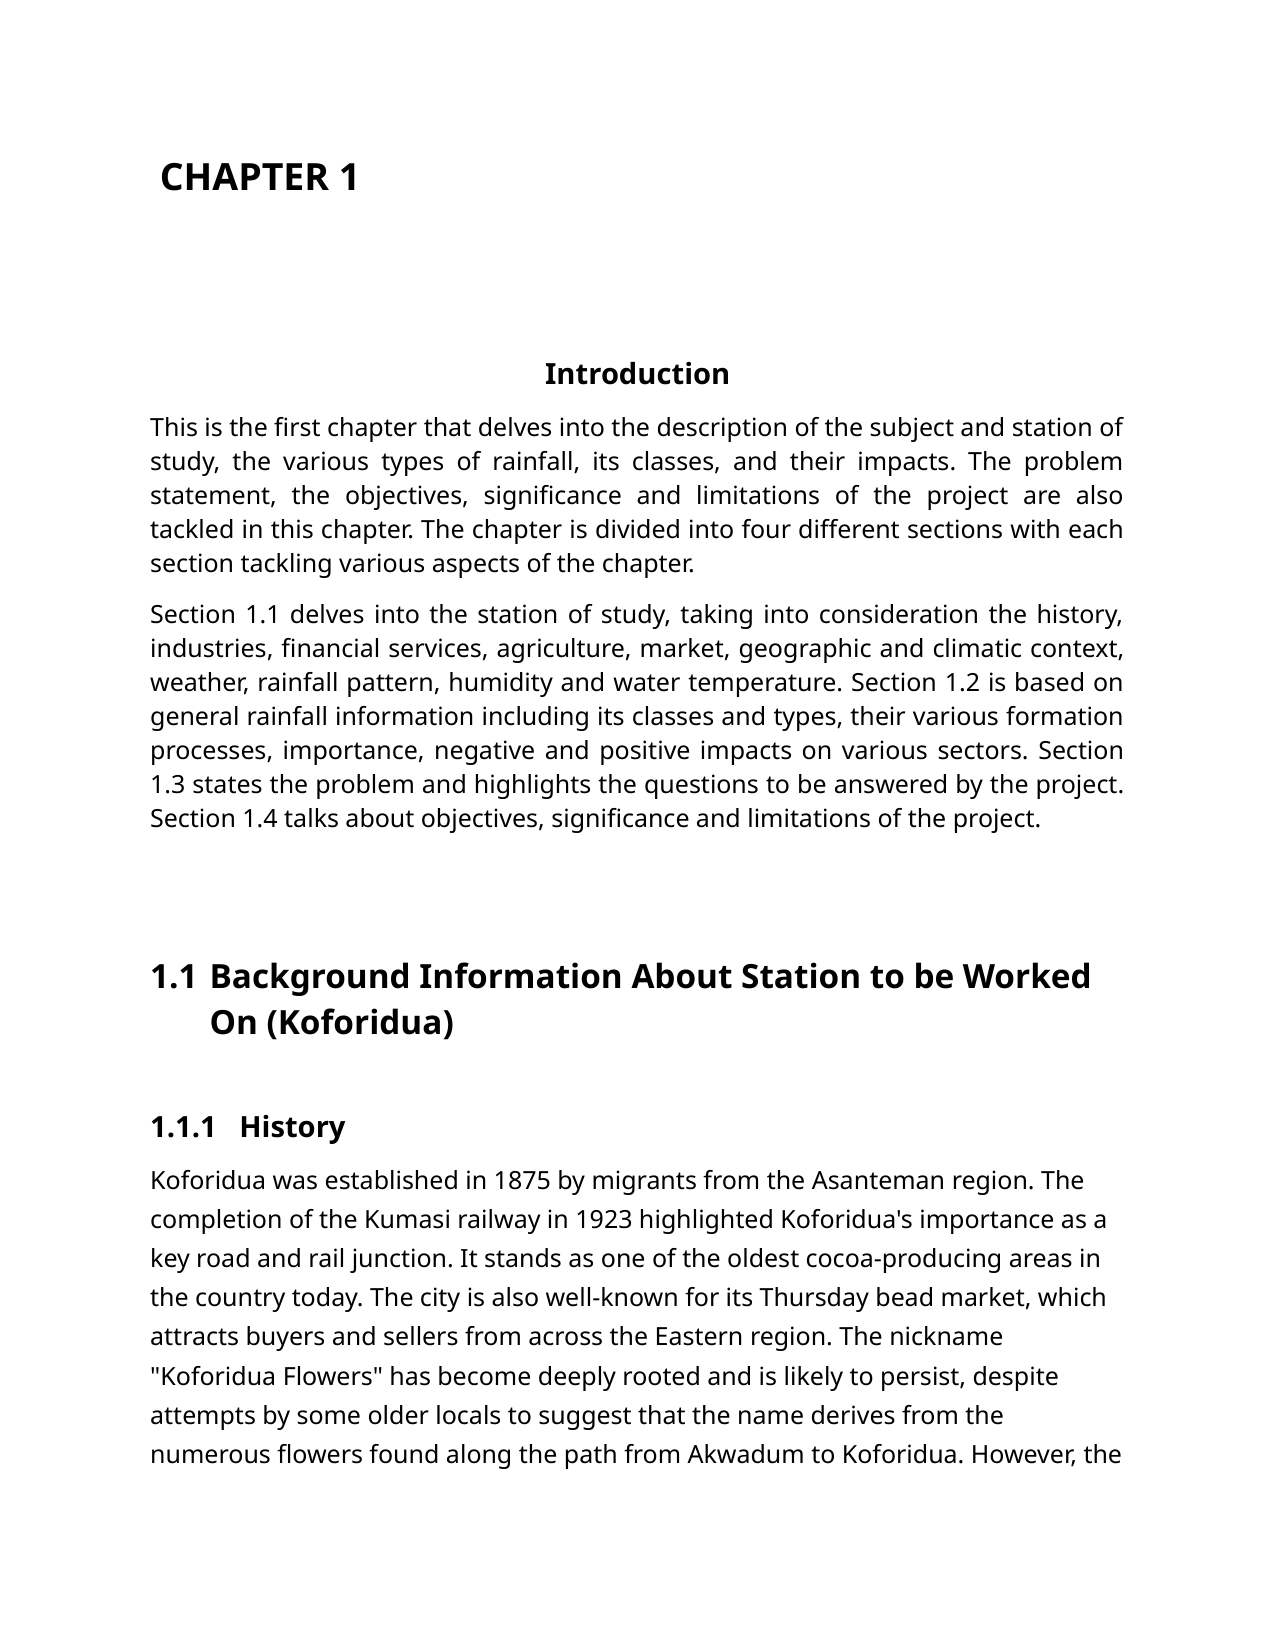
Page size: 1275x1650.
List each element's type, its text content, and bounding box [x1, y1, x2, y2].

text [150, 1162, 1125, 1471]
text CHAPTER 1 [150, 150, 1125, 201]
text 1.1.1 History [150, 1106, 1125, 1146]
list Background Information About Station to be Worked On (Koforidua) [150, 953, 1125, 1044]
text This is the first chapter that delves into the description of the subject and station of study, the various types of rainfall, its classes, and their impacts. The problem statement, the objectives, significance and limitations of the project are also tackled in this chapter. The chapter is divided into four different sections with each section tackling various aspects of the chapter. [150, 409, 1125, 580]
text Section 1.1 delves into the station of study, taking into consideration the history, industries, financial services, agriculture, market, geographic and climatic context, weather, rainfall pattern, humidity and water temperature. Section 1.2 is based on general rainfall information including its classes and types, their various formation processes, importance, negative and positive impacts on various sectors. Section 1.3 states the problem and highlights the questions to be answered by the project. Section 1.4 talks about objectives, significance and limitations of the project. [150, 596, 1125, 835]
text Introduction [150, 353, 1125, 393]
